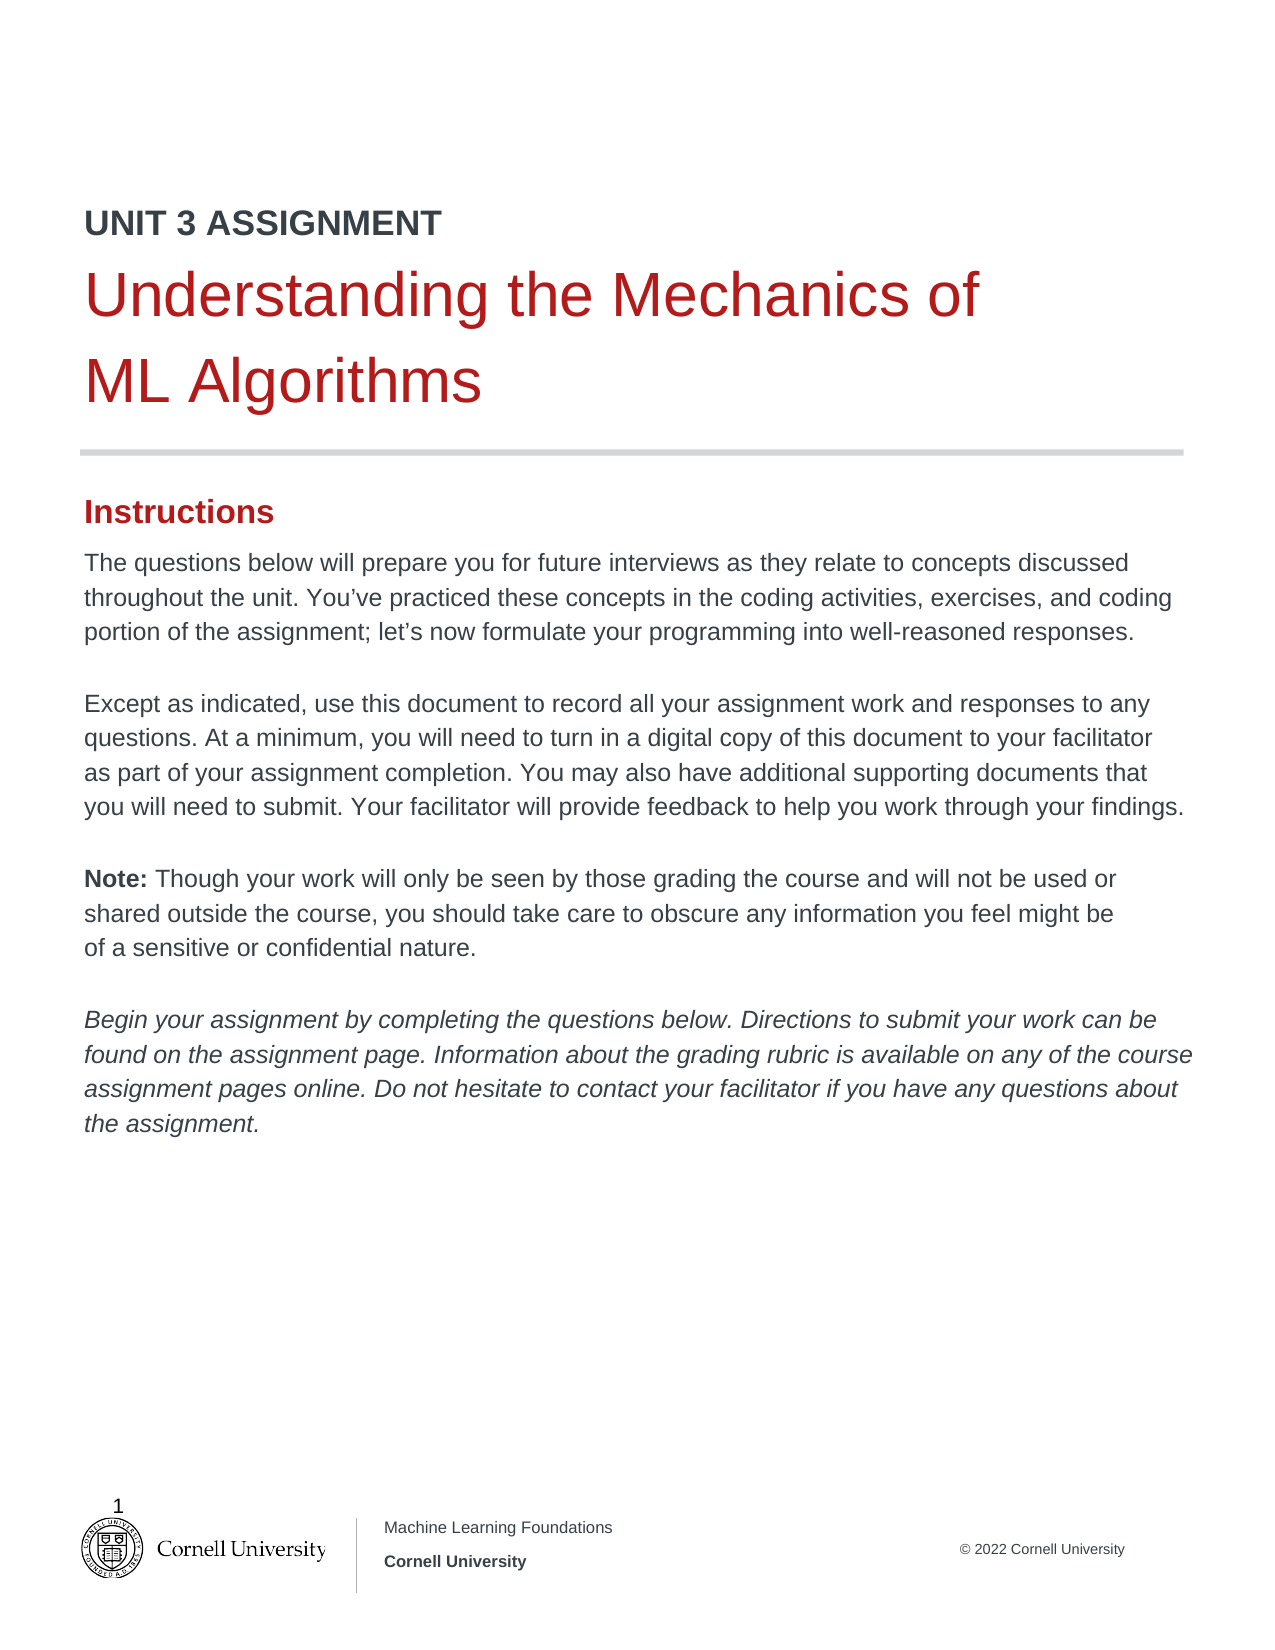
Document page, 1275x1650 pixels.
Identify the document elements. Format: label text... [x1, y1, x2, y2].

subtitle Instructions [84, 493, 1209, 531]
picture [81, 1517, 325, 1578]
text Note: Though your work will only be seen by those grading the course and will not be used or shared outside the course, you should take care to obscure any information you feel might be of a sensitive or confidential nature. [84, 864, 1209, 962]
text The questions below will prepare you for future interviews as they relate to concepts discussed throughout the unit. You’ve practiced these concepts in the coding activities, exercises, and coding portion of the assignment; let’s now formulate your programming into well-reasoned responses. [84, 548, 1209, 646]
subtitle UNIT 3 ASSIGNMENT [84, 202, 1209, 243]
text Except as indicated, use this document to record all your assignment work and responses to any questions. At a minimum, you will need to turn in a digital copy of this document to your facilitator as part of your assignment completion. You may also have additional supporting documents that you will need to submit. Your facilitator will provide feedback to help you work through your findings. [84, 689, 1209, 821]
title Understanding the Mechanics of ML Algorithms [84, 258, 1209, 416]
title Begin your assignment by completing the questions below. Directions to submit your work can be found on the assignment page. Information about the grading rubric is available on any of the course assignment pages online. Do not hesitate to contact your facilitator if you have any questions about the assignment. [84, 1005, 1209, 1137]
